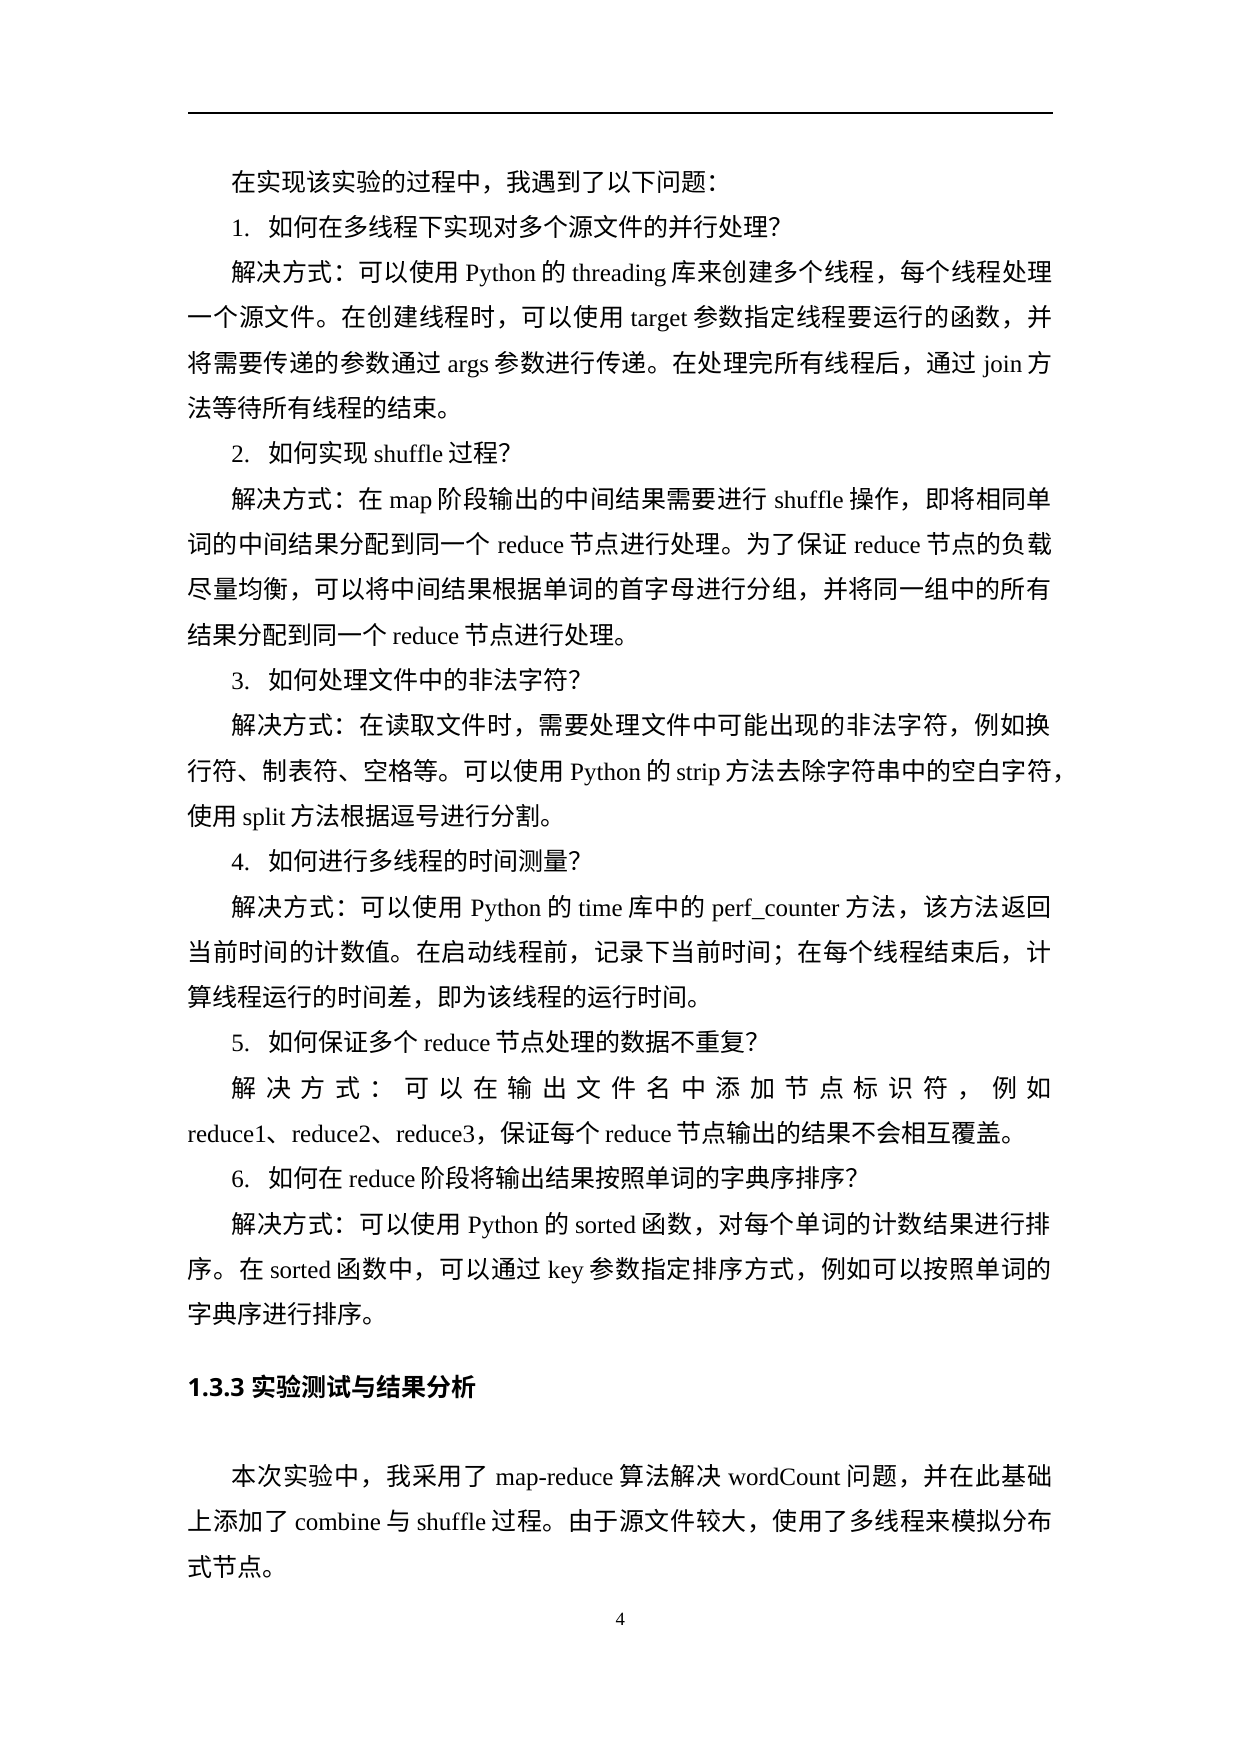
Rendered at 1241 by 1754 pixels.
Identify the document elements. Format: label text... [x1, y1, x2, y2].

text 在实现该实验的过程中，我遇到了以下问题： [187, 162, 1053, 198]
list 如何在reduce阶段将输出结果按照单词的字典序排序？ [231, 1159, 1053, 1195]
text 解决方式：可以在输出文件名中添加节点标识符，例如reduce1、reduce2、reduce3，保证每个reduce节点输出的结果不会相互覆盖。 [187, 1068, 1053, 1150]
list 如何在多线程下实现对多个源文件的并行处理？ [231, 207, 1053, 243]
subtitle 1.3.3 实验测试与结果分析 [187, 1353, 1053, 1418]
text 解决方式：可以使用Python的time库中的perf_counter方法，该方法返回当前时间的计数值。在启动线程前，记录下当前时间；在每个线程结束后，计算线程运行的时间差，即为该线程的运行时间。 [187, 887, 1053, 1014]
list 如何处理文件中的非法字符？ [231, 660, 1053, 697]
text 本次实验中，我采用了map-reduce算法解决wordCount问题，并在此基础上添加了combine与shuffle过程。由于源文件较大，使用了多线程来模拟分布式节点。 [187, 1457, 1053, 1583]
text 解决方式：在读取文件时，需要处理文件中可能出现的非法字符，例如换行符、制表符、空格等。可以使用Python的strip方法去除字符串中的空白字符，使用split方法根据逗号进行分割。 [187, 706, 1053, 833]
text 解决方式：可以使用Python的threading库来创建多个线程，每个线程处理一个源文件。在创建线程时，可以使用target参数指定线程要运行的函数，并将需要传递的参数通过args参数进行传递。在处理完所有线程后，通过join方法等待所有线程的结束。 [187, 253, 1053, 425]
list 如何进行多线程的时间测量？ [231, 842, 1053, 878]
list 如何实现shuffle过程？ [231, 434, 1053, 470]
text 解决方式：可以使用Python的sorted函数，对每个单词的计数结果进行排序。在sorted函数中，可以通过key参数指定排序方式，例如可以按照单词的字典序进行排序。 [187, 1204, 1053, 1331]
text 解决方式：在map阶段输出的中间结果需要进行shuffle操作，即将相同单词的中间结果分配到同一个reduce节点进行处理。为了保证reduce节点的负载尽量均衡，可以将中间结果根据单词的首字母进行分组，并将同一组中的所有结果分配到同一个reduce节点进行处理。 [187, 479, 1053, 651]
list 如何保证多个reduce节点处理的数据不重复？ [231, 1023, 1053, 1059]
